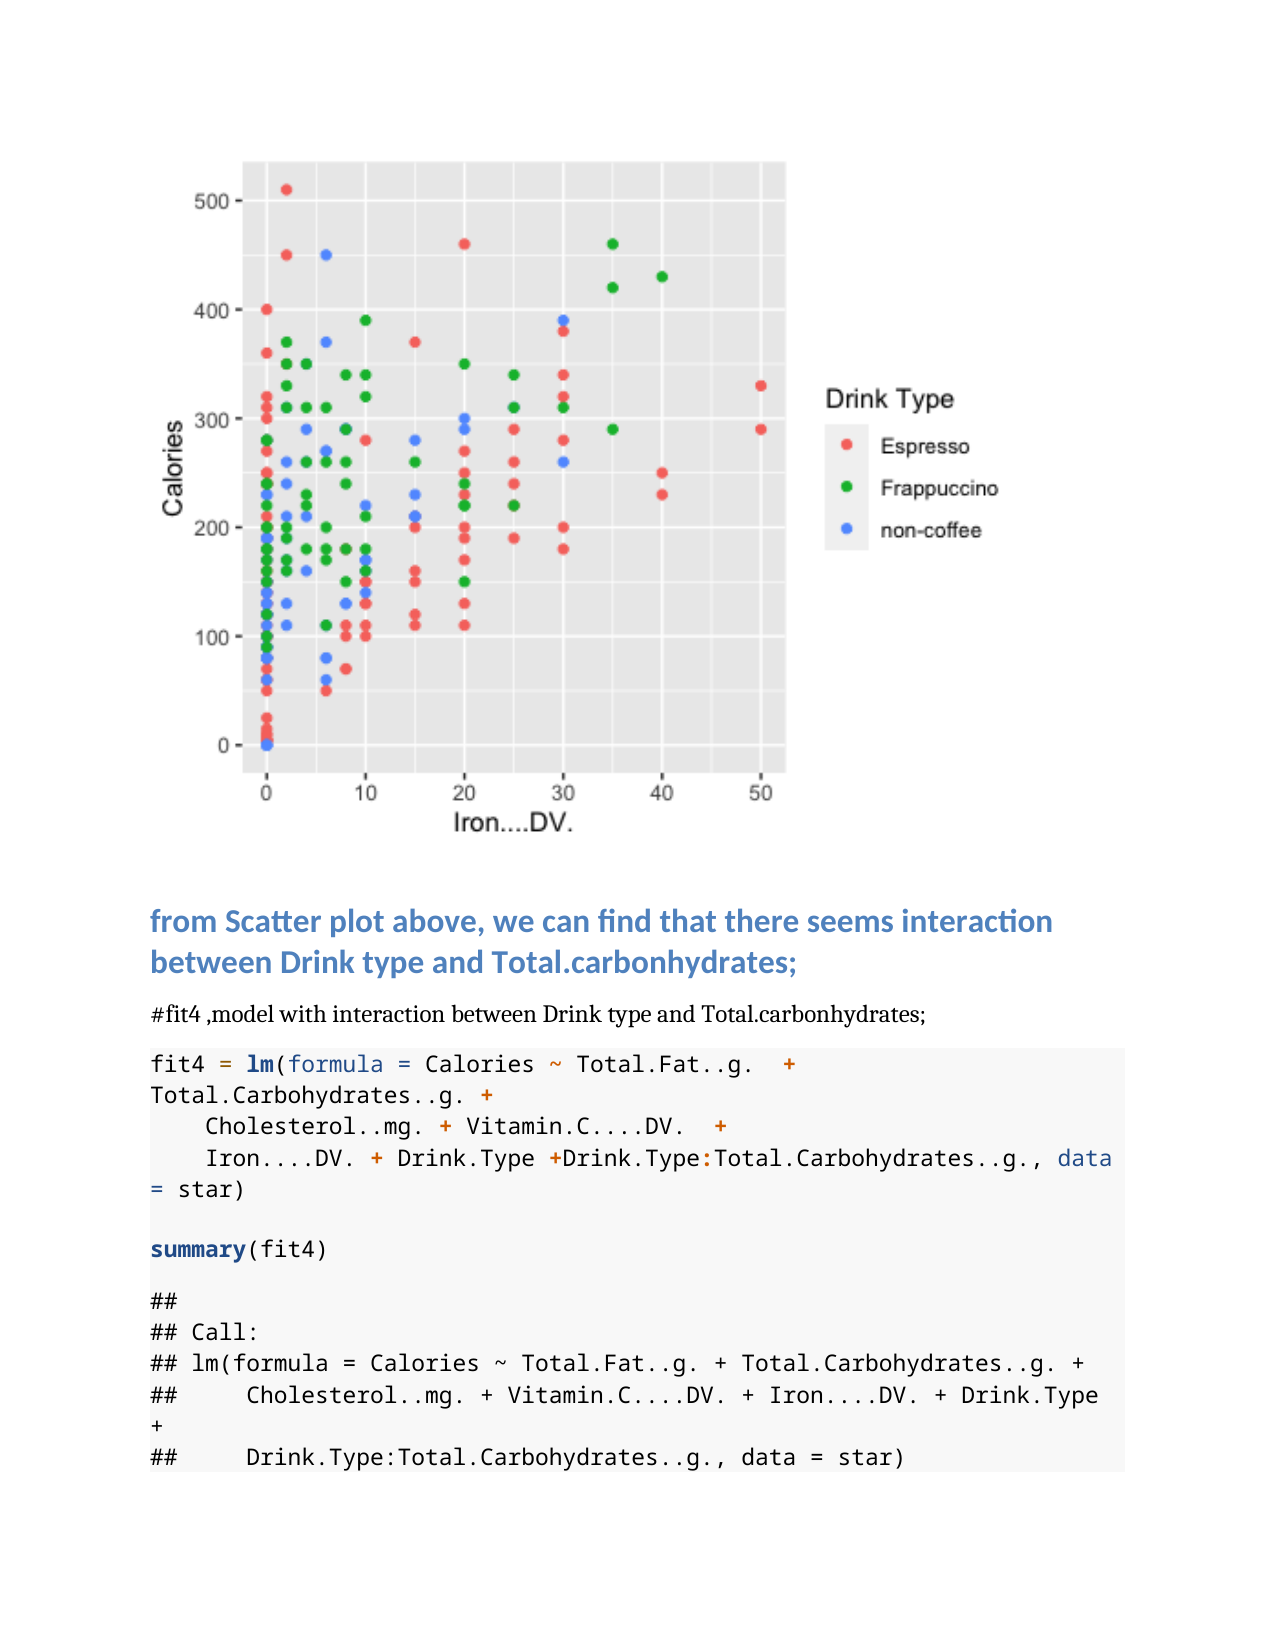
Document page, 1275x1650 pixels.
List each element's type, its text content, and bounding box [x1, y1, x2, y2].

subtitle from Scatter plot above, we can find that there seems interaction between Drink type and Total.carbonhydrates; [150, 900, 1125, 981]
picture [150, 150, 1025, 850]
text #fit4 ,model with interaction between Drink type and Total.carbonhydrates; [150, 1000, 1125, 1029]
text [150, 1285, 1125, 1472]
text fit4 = lm(formula = Calories ~ Total.Fat..g. + Total.Carbohydrates..g. + Cholesterol..mg. + Vitamin.C....DV. + Iron....DV. + Drink.Type +Drink.Type:Total.Carbohydrates..g., data = star) summary(fit4) [150, 1048, 1125, 1264]
